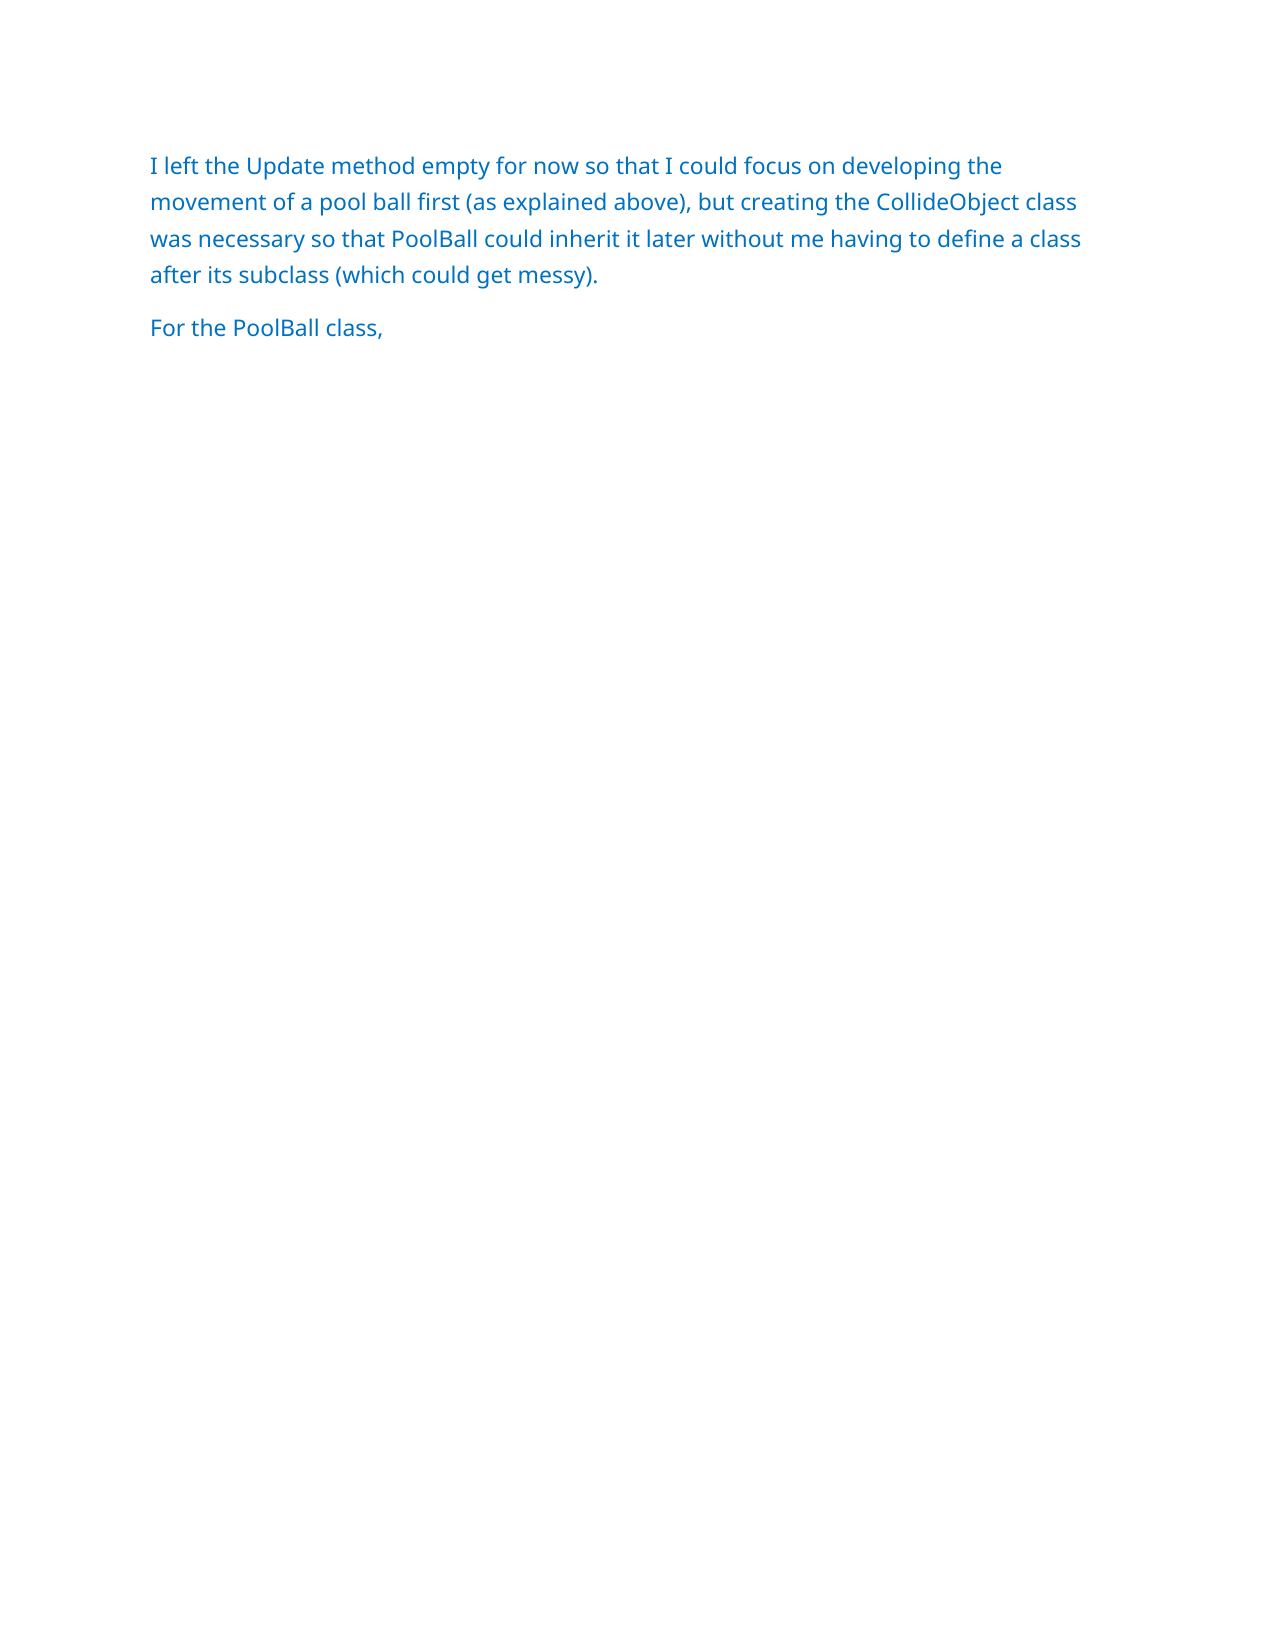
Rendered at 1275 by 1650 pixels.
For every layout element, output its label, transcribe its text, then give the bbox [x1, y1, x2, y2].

text I left the Update method empty for now so that I could focus on developing the movement of a pool ball first (as explained above), but creating the CollideObject class was necessary so that PoolBall could inherit it later without me having to define a class after its subclass (which could get messy). [150, 150, 1125, 290]
text For the PoolBall class, [150, 312, 1125, 343]
